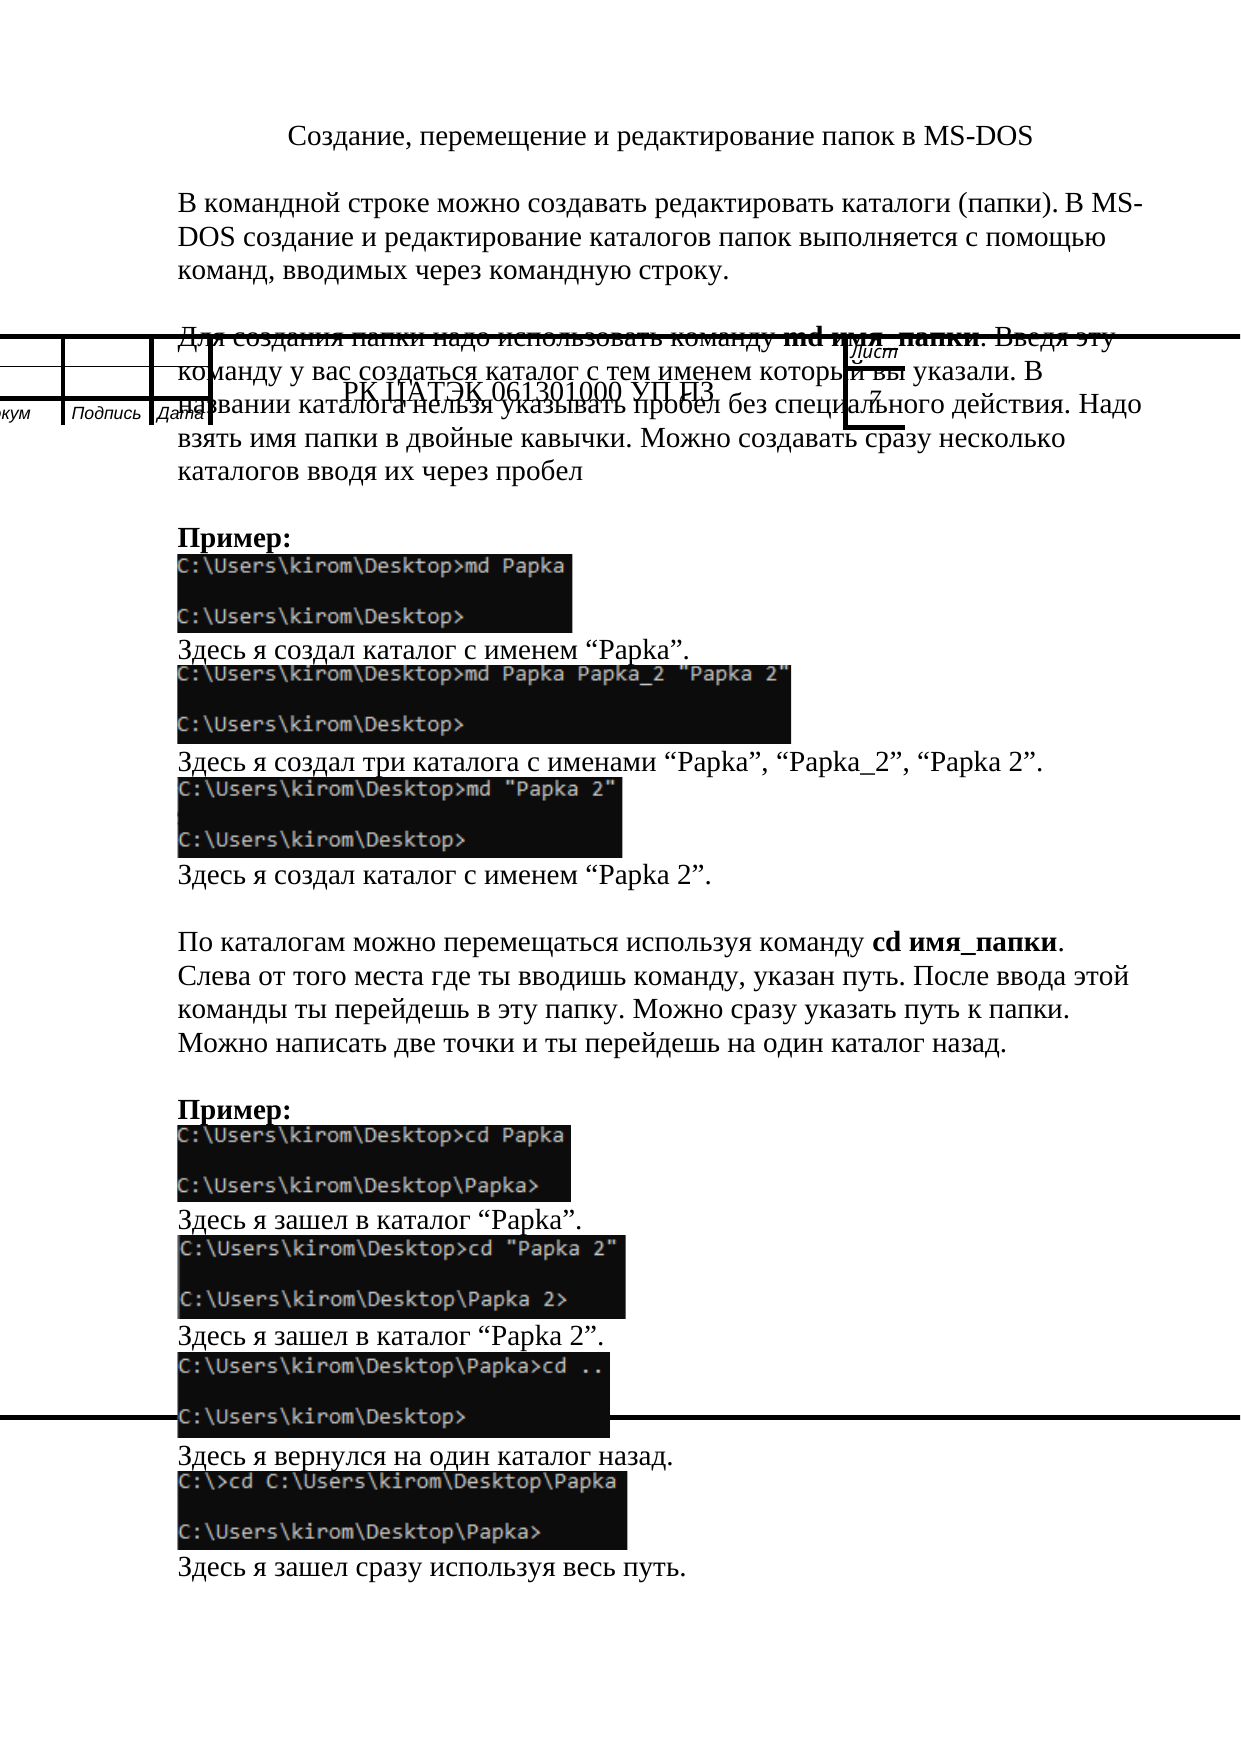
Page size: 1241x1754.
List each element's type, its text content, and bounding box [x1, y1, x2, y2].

picture [177, 777, 623, 858]
text Здесь я создал каталог с именем “Papka”. [177, 632, 1144, 666]
text В командной строке можно создавать редактировать каталоги (папки). В MS-DOS создание и редактирование каталогов папок выполняется с помощью команд, вводимых через командную строку. [177, 185, 1144, 286]
text Для создания папки надо использовать команду md имя_папки. Введя эту команду у вас создаться каталог с тем именем который вы указали. В названии каталога нельзя указывать пробел без специального действия. Надо взять имя папки в двойные кавычки. Можно создавать сразу несколько каталогов вводя их через пробел [177, 319, 1144, 487]
text Здесь я зашел сразу используя весь путь. [177, 1549, 1144, 1583]
picture [177, 554, 573, 633]
picture [177, 1235, 626, 1319]
text Создание, перемещение и редактирование папок в MS-DOS [177, 118, 1144, 152]
text Здесь я вернулся на один каталог назад. [177, 1438, 1144, 1471]
picture [177, 665, 792, 744]
text Здесь я создал каталог с именем “Papka 2”. [177, 857, 1144, 891]
picture [177, 1352, 610, 1438]
text Пример: [177, 1092, 1144, 1126]
text По каталогам можно перемещаться используя команду cd имя_папки. Слева от того места где ты вводишь команду, указан путь. После ввода этой команды ты перейдешь в эту папку. Можно сразу указать путь к папки. Можно написать две точки и ты перейдешь на один каталог назад. [177, 924, 1144, 1058]
picture [177, 1125, 571, 1202]
text Здесь я зашел в каталог “Papka 2”. [177, 1318, 1144, 1352]
text Пример: [177, 521, 1144, 554]
text Здесь я создал три каталога с именами “Papka”, “Papka_2”, “Papka 2”. [177, 744, 1144, 777]
text Здесь я зашел в каталог “Papka”. [177, 1202, 1144, 1236]
picture [177, 1471, 628, 1550]
